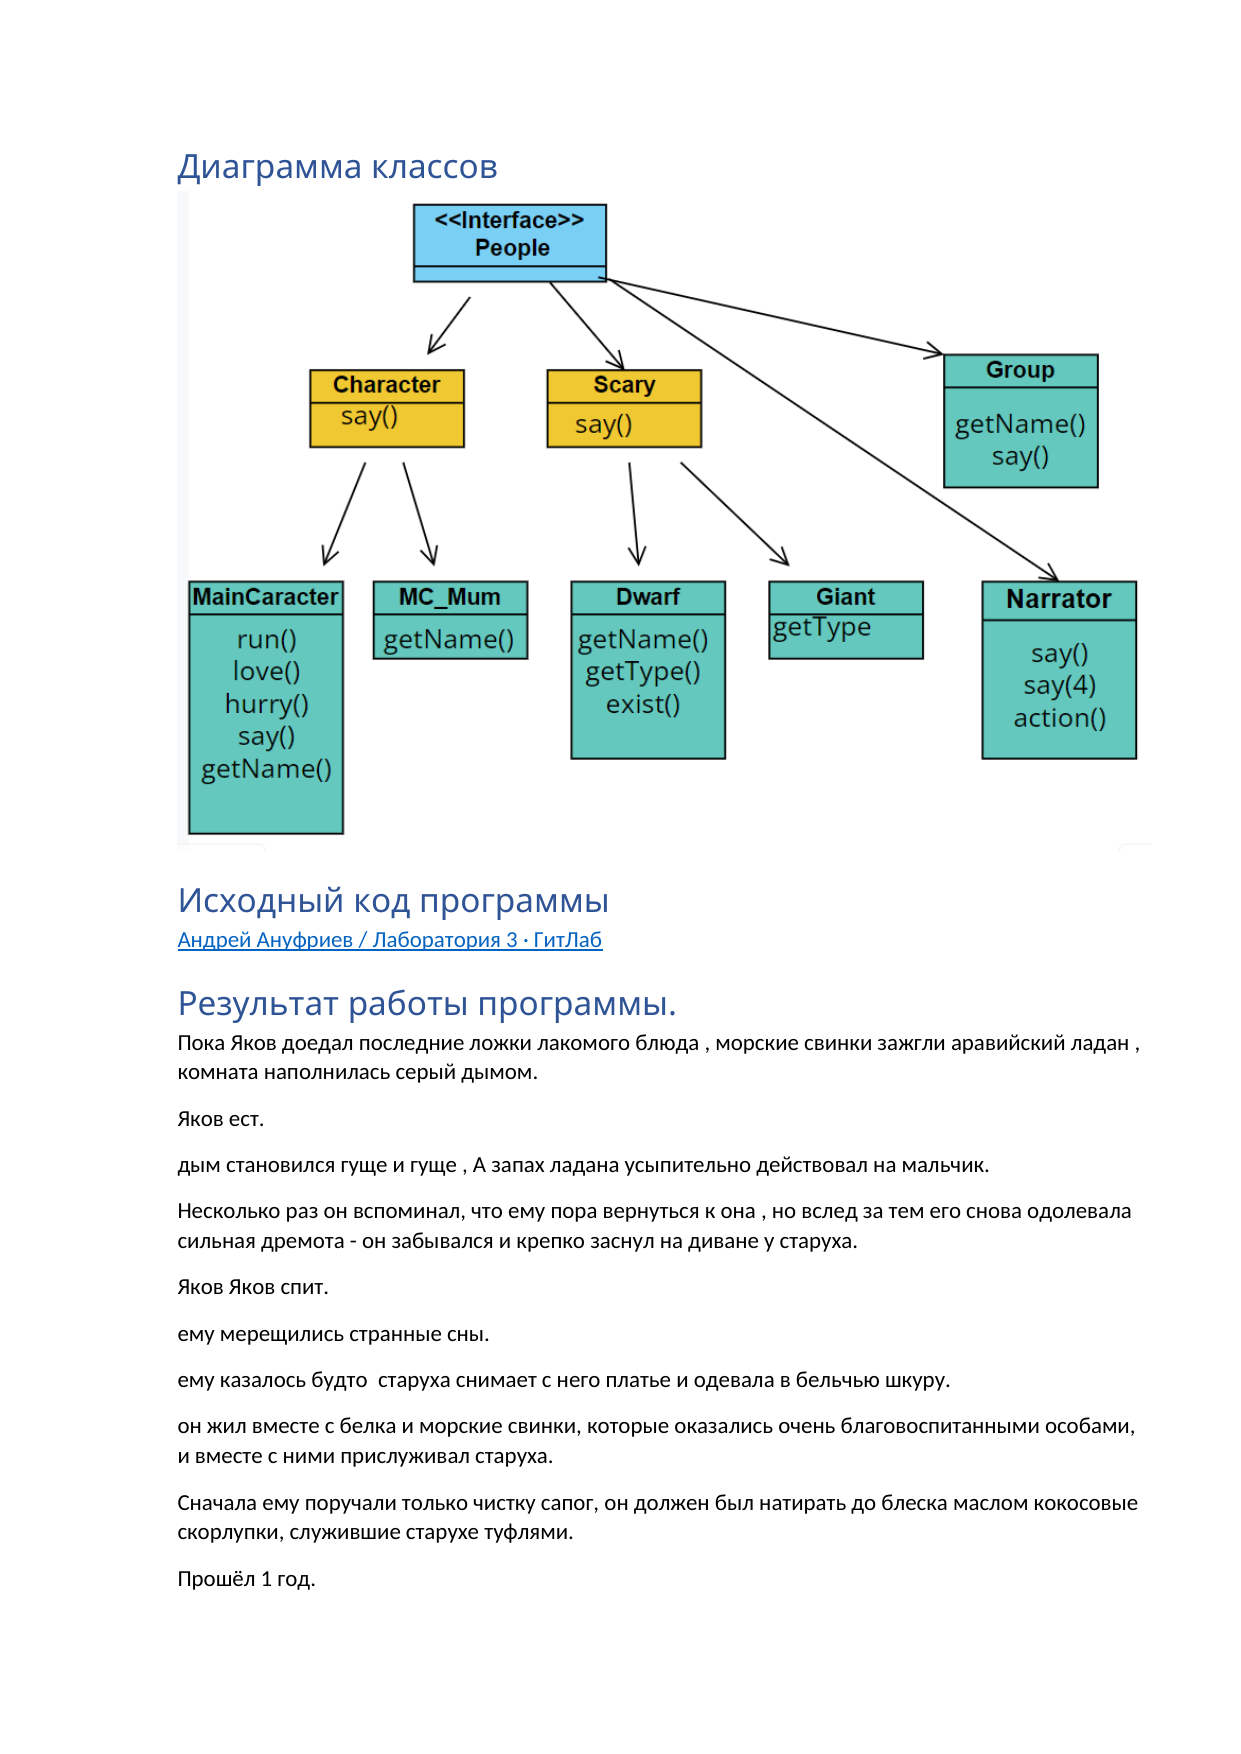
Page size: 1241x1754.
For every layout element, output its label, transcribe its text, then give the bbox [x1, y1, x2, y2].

text Пока Яков доедал последние ложки лакомого блюда , морские свинки зажгли аравийский ладан , комната наполнилась серый дымом. [177, 1028, 1152, 1085]
text Прошёл 1 год. [177, 1564, 1152, 1592]
subtitle Исходный код программы [177, 877, 1152, 922]
text Несколько раз он вспоминал, что ему пора вернуться к она , но вслед за тем его снова одолевала сильная дремота - он забывался и крепко заснул на диване у старуха. [177, 1196, 1152, 1254]
text Сначала ему поручали только чистку сапог, он должен был натирать до блеска маслом кокосовые скорлупки, служившие старухе туфлями. [177, 1488, 1152, 1545]
text Андрей Ануфриев / Лаборатория 3 · ГитЛаб [177, 925, 1152, 953]
text ему мерещились странные сны. [177, 1319, 1152, 1347]
text он жил вместе с белка и морские свинки, которые оказались очень благовоспитанными особами, и вместе с ними прислуживал старуха. [177, 1412, 1152, 1469]
text Яков ест. [177, 1104, 1152, 1132]
text Яков Яков спит. [177, 1272, 1152, 1301]
text дым становился гуще и гуще , А запах ладана усыпительно действовал на мальчик. [177, 1150, 1152, 1178]
picture [177, 191, 1152, 851]
subtitle Диаграмма классов [177, 143, 1152, 188]
text ему казалось будто старуха снимает с него платье и одевала в бельчью шкуру. [177, 1365, 1152, 1393]
subtitle Результат работы программы. [177, 979, 1152, 1025]
